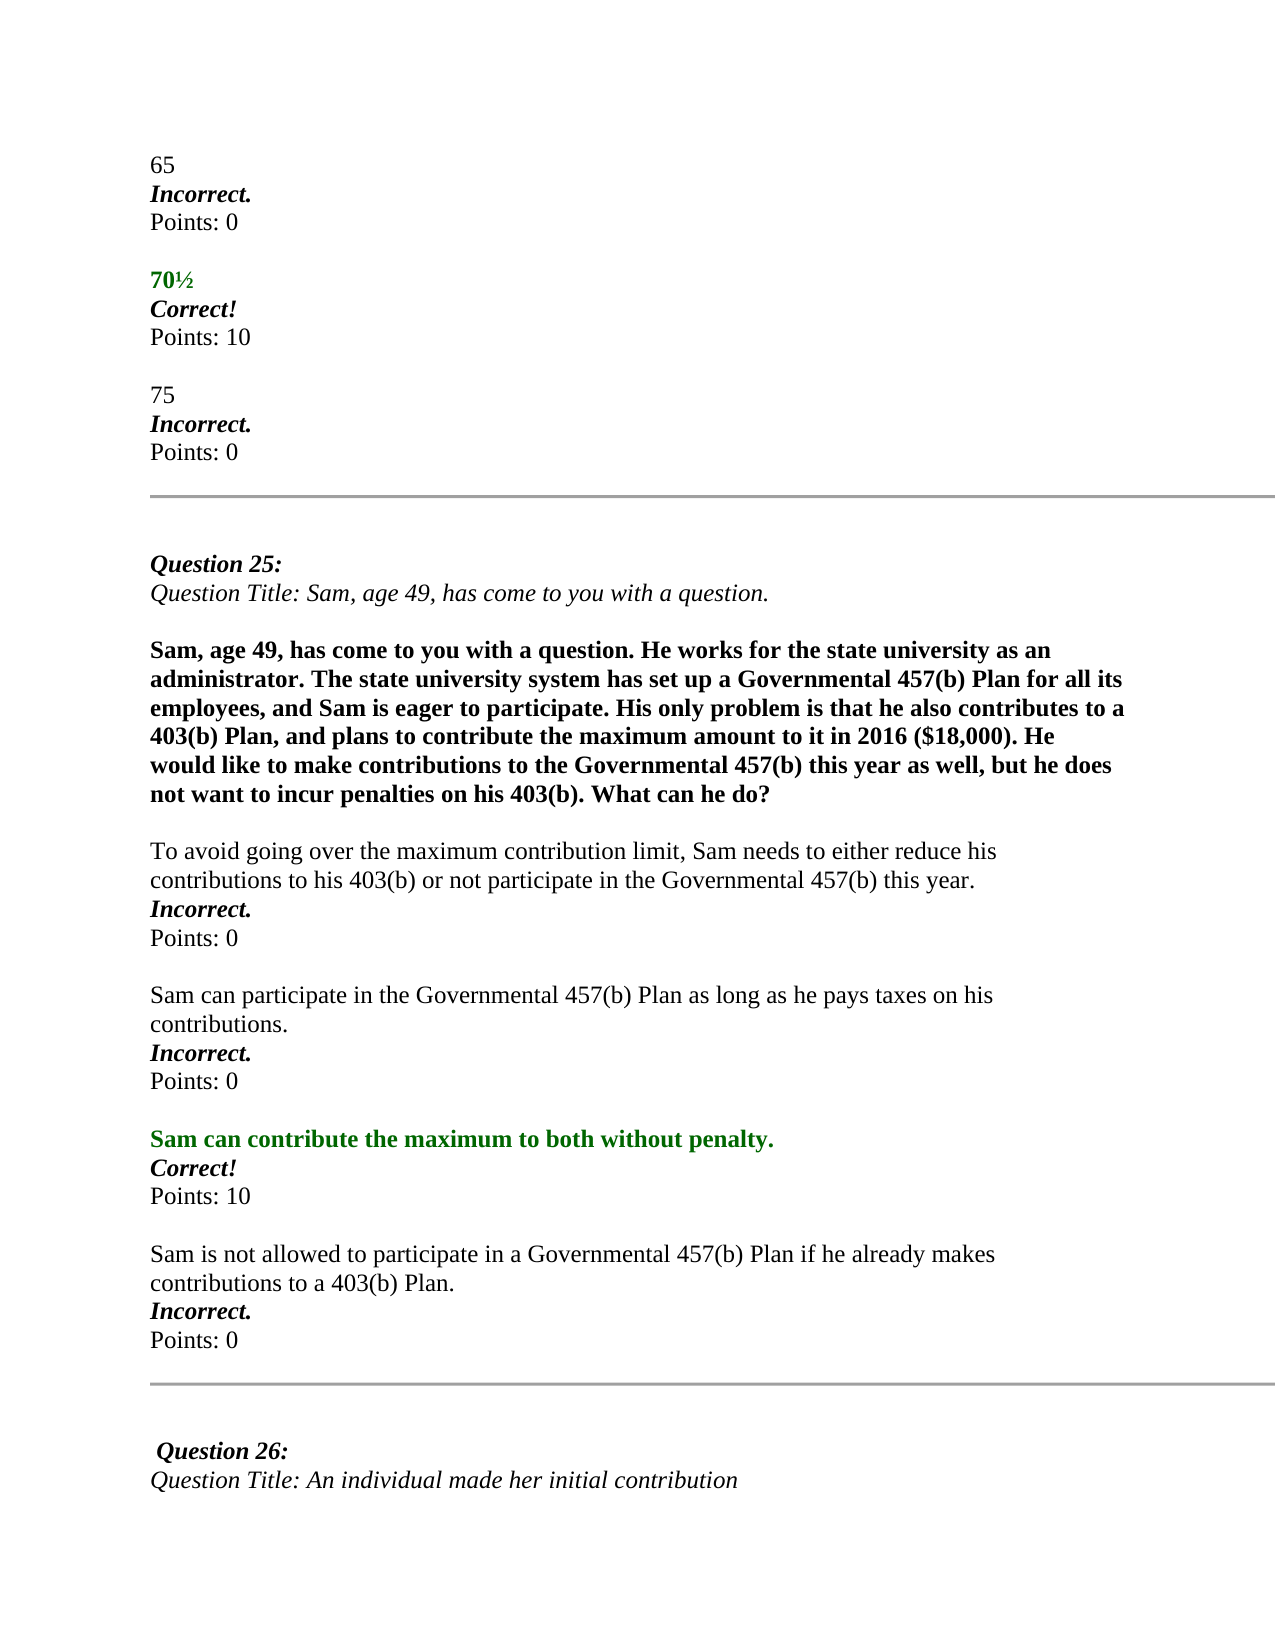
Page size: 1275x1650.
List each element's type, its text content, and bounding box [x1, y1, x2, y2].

text Correct! [150, 294, 1125, 322]
text 70½ [150, 265, 1125, 294]
text Sam, age 49, has come to you with a question. He works for the state university as an administrator. The state university system has set up a Governmental 457(b) Plan for all its employees, and Sam is eager to participate. His only problem is that he also contributes to a 403(b) Plan, and plans to contribute the maximum amount to it in 2016 ($18,000). He would like to make contributions to the Governmental 457(b) this year as well, but he does not want to incur penalties on his 403(b). What can he do? [150, 635, 1125, 808]
text 65 [150, 150, 1125, 179]
text Points: 10 [150, 322, 1125, 351]
text Sam can contribute the maximum to both without penalty. [150, 1124, 1125, 1153]
text 75 [150, 380, 1125, 409]
text Sam can participate in the Governmental 457(b) Plan as long as he pays taxes on his contributions. [150, 980, 1125, 1038]
text Sam is not allowed to participate in a Governmental 457(b) Plan if he already makes contributions to a 403(b) Plan. [150, 1239, 1125, 1296]
text Incorrect. [150, 1296, 1125, 1325]
text Incorrect. [150, 894, 1125, 923]
text Question 25: Question Title: Sam, age 49, has come to you with a question. [150, 549, 1125, 606]
text Question 26: Question Title: An individual made her initial contribution [150, 1436, 1125, 1494]
text Points: 0 [150, 923, 1125, 951]
text Incorrect. [150, 1038, 1125, 1066]
text Points: 0 [150, 1066, 1125, 1095]
text Incorrect. [150, 409, 1125, 437]
text To avoid going over the maximum contribution limit, Sam needs to either reduce his contributions to his 403(b) or not participate in the Governmental 457(b) this year. [150, 836, 1125, 894]
text Points: 0 [150, 207, 1125, 236]
text Points: 10 [150, 1181, 1125, 1210]
text Incorrect. [150, 179, 1125, 207]
text Correct! [150, 1153, 1125, 1181]
text Points: 0 [150, 437, 1125, 466]
text Points: 0 [150, 1325, 1125, 1354]
